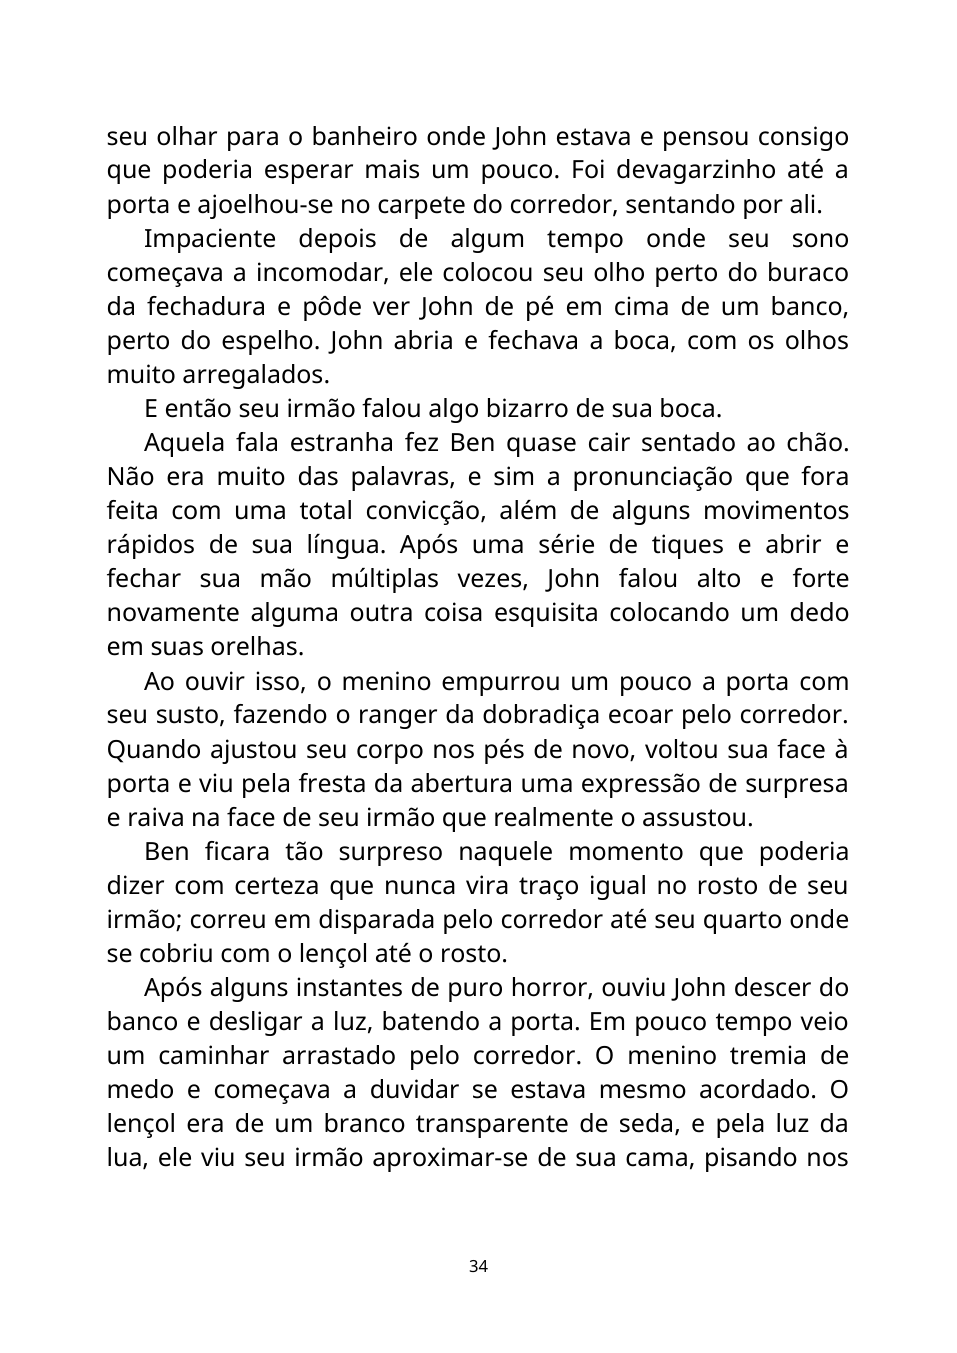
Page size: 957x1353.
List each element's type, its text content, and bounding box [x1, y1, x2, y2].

text Ben ficara tão surpreso naquele momento que poderia dizer com certeza que nunca vira traço igual no rosto de seu irmão; correu em disparada pelo corredor até seu quarto onde se cobriu com o lençol até o rosto. [106, 833, 850, 970]
text Impaciente depois de algum tempo onde seu sono começava a incomodar, ele colocou seu olho perto do buraco da fechadura e pôde ver John de pé em cima de um banco, perto do espelho. John abria e fechava a boca, com os olhos muito arregalados. [106, 220, 850, 391]
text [106, 970, 850, 1174]
text E então seu irmão falou algo bizarro de sua boca. [106, 391, 850, 425]
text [106, 118, 850, 220]
text Aquela fala estranha fez Ben quase cair sentado ao chão. Não era muito das palavras, e sim a pronunciação que fora feita com uma total convicção, além de alguns movimentos rápidos de sua língua. Após uma série de tiques e abrir e fechar sua mão múltiplas vezes, John falou alto e forte novamente alguma outra coisa esquisita colocando um dedo em suas orelhas. [106, 425, 850, 663]
text Ao ouvir isso, o menino empurrou um pouco a porta com seu susto, fazendo o ranger da dobradiça ecoar pelo corredor. Quando ajustou seu corpo nos pés de novo, voltou sua face à porta e viu pela fresta da abertura uma expressão de surpresa e raiva na face de seu irmão que realmente o assustou. [106, 663, 850, 833]
